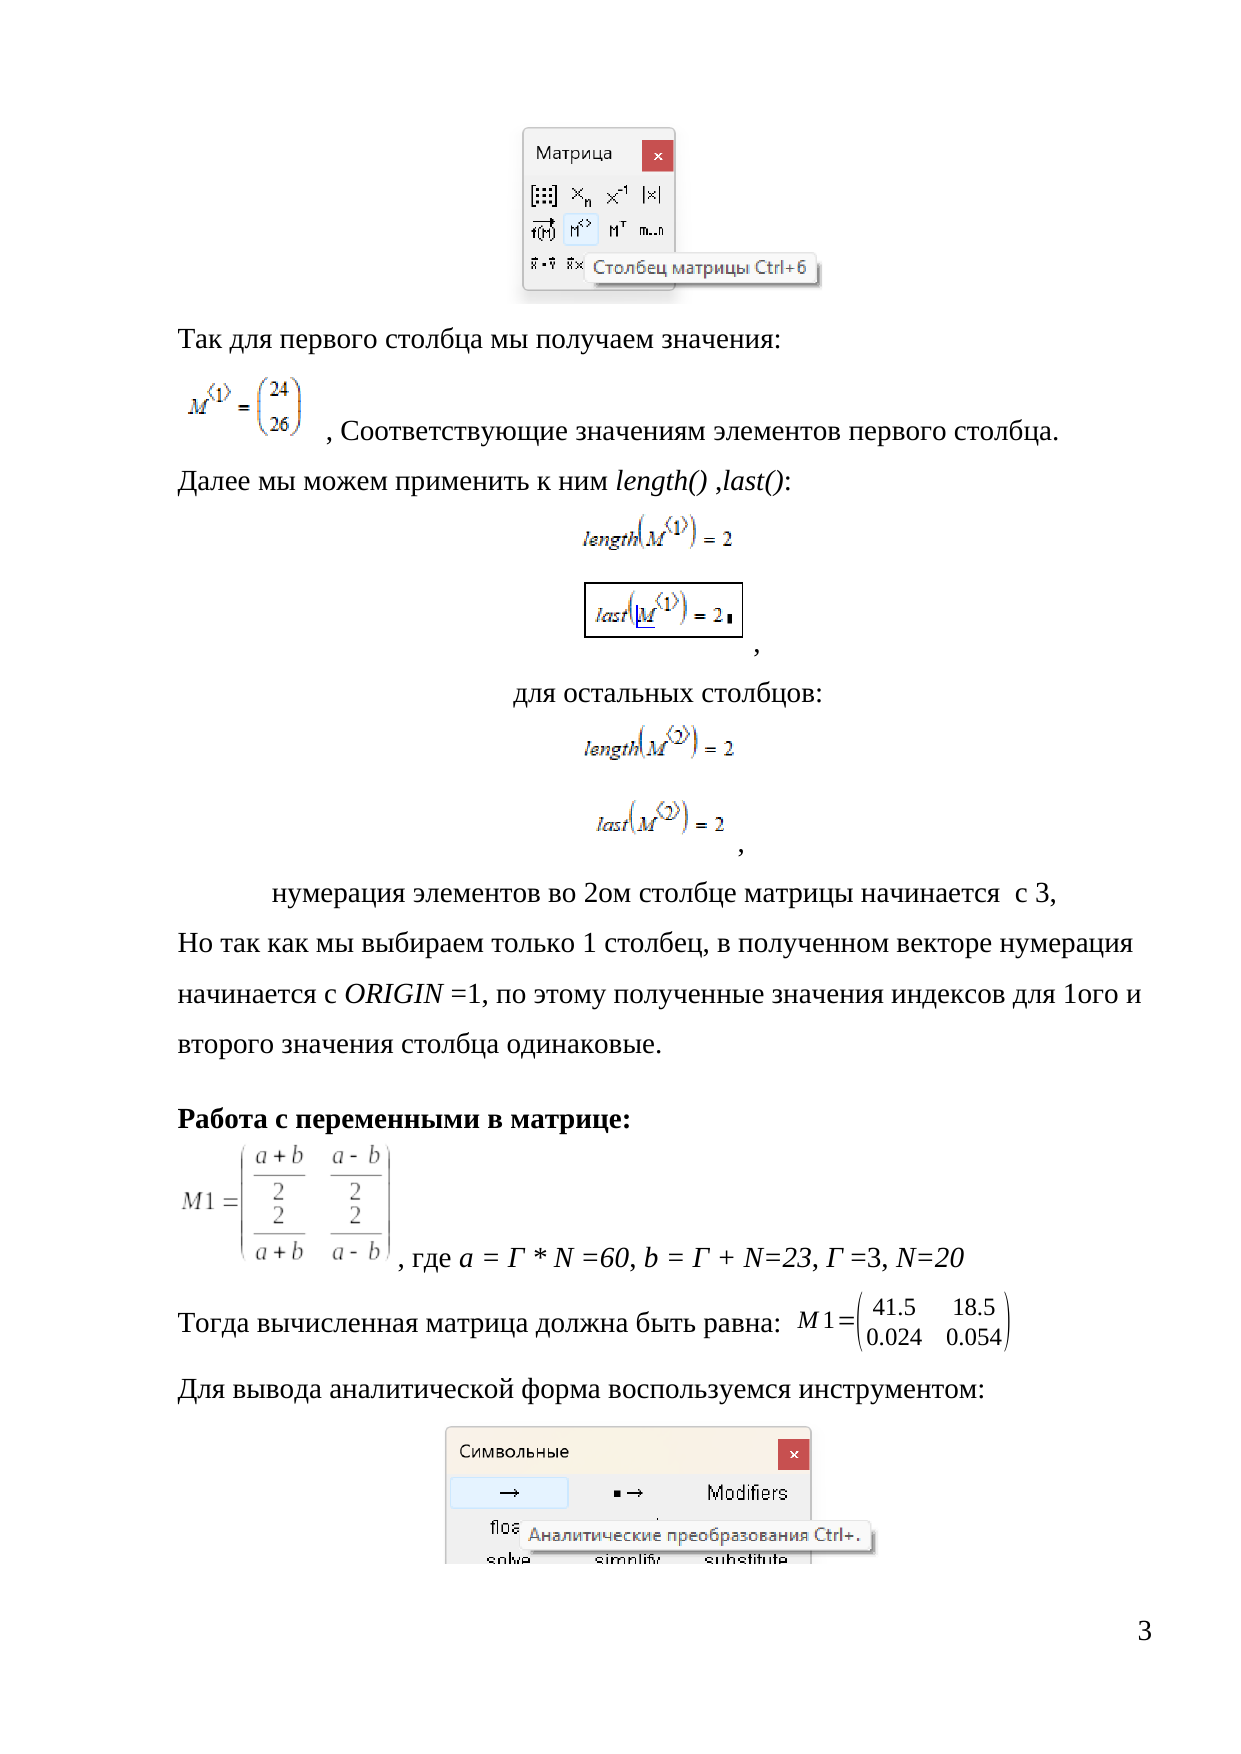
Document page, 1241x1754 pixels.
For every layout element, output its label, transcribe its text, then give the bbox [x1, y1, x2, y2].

text для остальных столбцов: [177, 675, 1152, 709]
subtitle Работа с переменными в матрице: [177, 1101, 1152, 1135]
picture [568, 513, 753, 653]
picture [506, 118, 823, 304]
picture [177, 371, 326, 440]
text , Соответствующие значениям элементов первого столбца. [177, 371, 1152, 446]
text Тогда вычисленная матрица должна быть равна: [177, 1291, 1152, 1354]
text , где a = Г * N =60, b = Г + N=23, Г =3, N=20 [177, 1138, 1152, 1274]
text Так для первого столбца мы получаем значения: [177, 321, 1152, 354]
text нумерация элементов во 2ом столбце матрицы начинается с 3, [177, 875, 1152, 909]
text Для вывода аналитической форма воспользуемся инструментом: [177, 1371, 1152, 1404]
text Но так как мы выбираем только 1 столбец, в полученном векторе нумерация начинается с ORIGIN =1, по этому полученные значения индексов для 1ого и второго значения столбца одинаковые. [177, 926, 1152, 1060]
picture [443, 1421, 886, 1564]
picture [584, 725, 738, 853]
text , [177, 513, 1152, 658]
text Далее мы можем применить к ним length() ,last(): [177, 463, 1152, 496]
text , [177, 726, 1152, 858]
